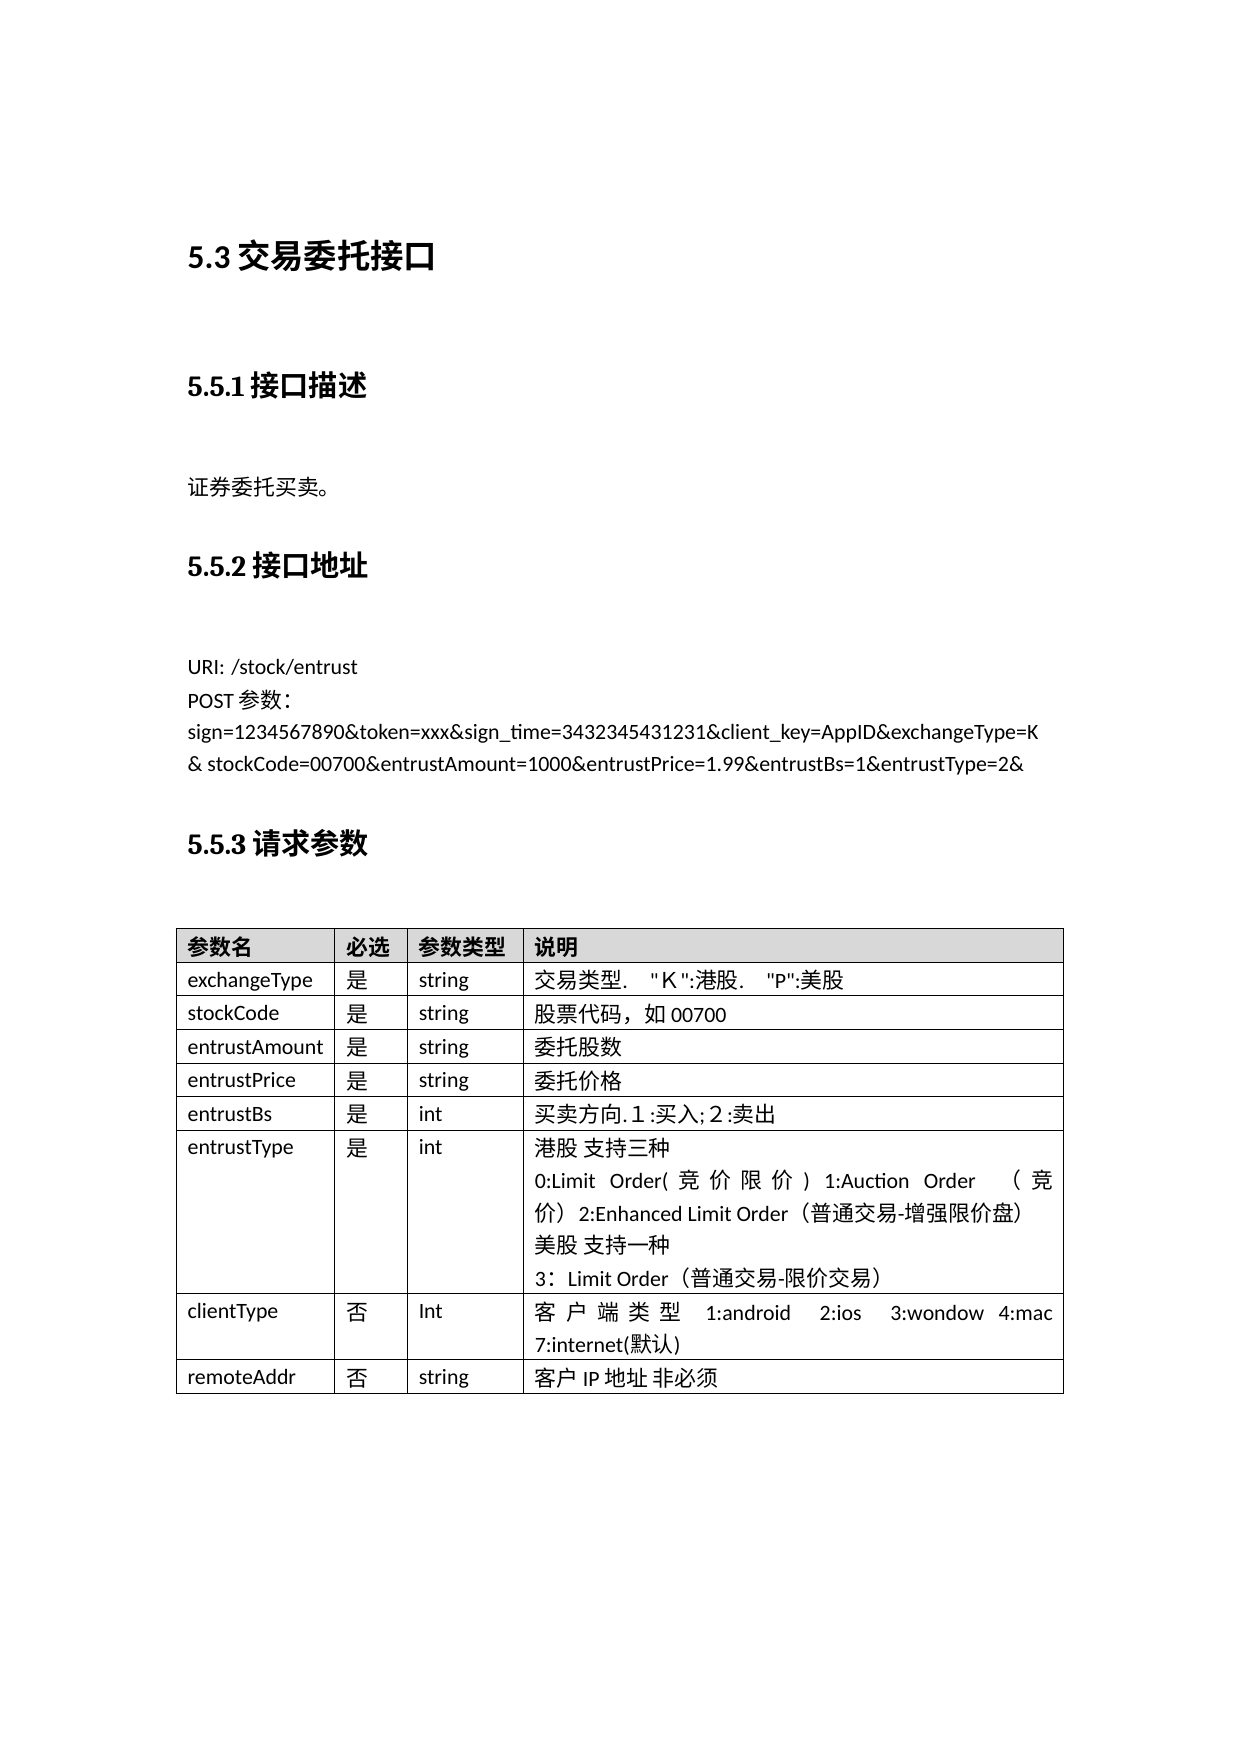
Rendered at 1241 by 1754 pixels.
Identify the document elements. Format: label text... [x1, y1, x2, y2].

subtitle 5.5.3请求参数 [187, 809, 1053, 874]
table_cell string [408, 1064, 523, 1096]
table_cell Int [408, 1294, 523, 1359]
table_cell 是 [335, 1131, 407, 1293]
table_cell 否 [335, 1294, 407, 1359]
table_header 参数类型 [408, 929, 523, 962]
table_cell 是 [335, 1030, 407, 1062]
table_cell 是 [335, 1064, 407, 1096]
table_cell remoteAddr [177, 1360, 334, 1393]
table_cell exchangeType [177, 963, 334, 995]
text 证券委托买卖。 [187, 470, 1053, 502]
table_cell clientType [177, 1294, 334, 1359]
table_cell entrustBs [177, 1097, 334, 1129]
table_cell int [408, 1131, 523, 1293]
table_cell 买卖方向.１:买入;２:卖出 [524, 1097, 1063, 1129]
table_cell 股票代码，如 00700 [524, 996, 1063, 1029]
table_header 说明 [524, 929, 1063, 962]
table_cell 交易类型. "Ｋ":港股. "P":美股 [524, 963, 1063, 995]
table_cell 客户IP地址 非必须 [524, 1360, 1063, 1393]
table_cell 否 [335, 1360, 407, 1393]
table_cell string [408, 1360, 523, 1393]
table_cell 委托股数 [524, 1030, 1063, 1062]
table_cell int [408, 1097, 523, 1129]
table_cell 港股 支持三种 0:Limit Order(竞价限价) 1:Auction Order （竞价）2:Enhanced Limit Order（普通交易-增强限价盘） 美股 支持一种 3：Limit Order（普通交易-限价交易） [524, 1131, 1063, 1293]
table_cell string [408, 996, 523, 1029]
table_cell entrustAmount [177, 1030, 334, 1062]
text POST参数： [187, 683, 1053, 715]
text sign=1234567890&token=xxx&sign_time=3432345431231&client_key=AppID&exchangeType=K& stockCode=00700&entrustAmount=1000&entrustPrice=1.99&entrustBs=1&entrustType=2& [187, 715, 1053, 780]
table_cell entrustPrice [177, 1064, 334, 1096]
subtitle 5.5.2接口地址 [187, 531, 1053, 596]
table_header 参数名 [177, 929, 334, 962]
table_cell 是 [335, 1097, 407, 1129]
table_cell stockCode [177, 996, 334, 1029]
table_cell entrustType [177, 1131, 334, 1293]
table_cell 是 [335, 963, 407, 995]
table_cell 是 [335, 996, 407, 1029]
table_cell 委托价格 [524, 1064, 1063, 1096]
text URI: /stock/entrust [187, 650, 1053, 683]
table_cell 客户端类型 1:android 2:ios 3:wondow 4:mac 7:internet(默认) [524, 1294, 1063, 1359]
table_cell string [408, 963, 523, 995]
table_cell string [408, 1030, 523, 1062]
subtitle 5.5.1接口描述 [187, 351, 1053, 416]
table_header 必选 [335, 929, 407, 962]
subtitle 5.3交易委托接口 [187, 222, 1053, 287]
